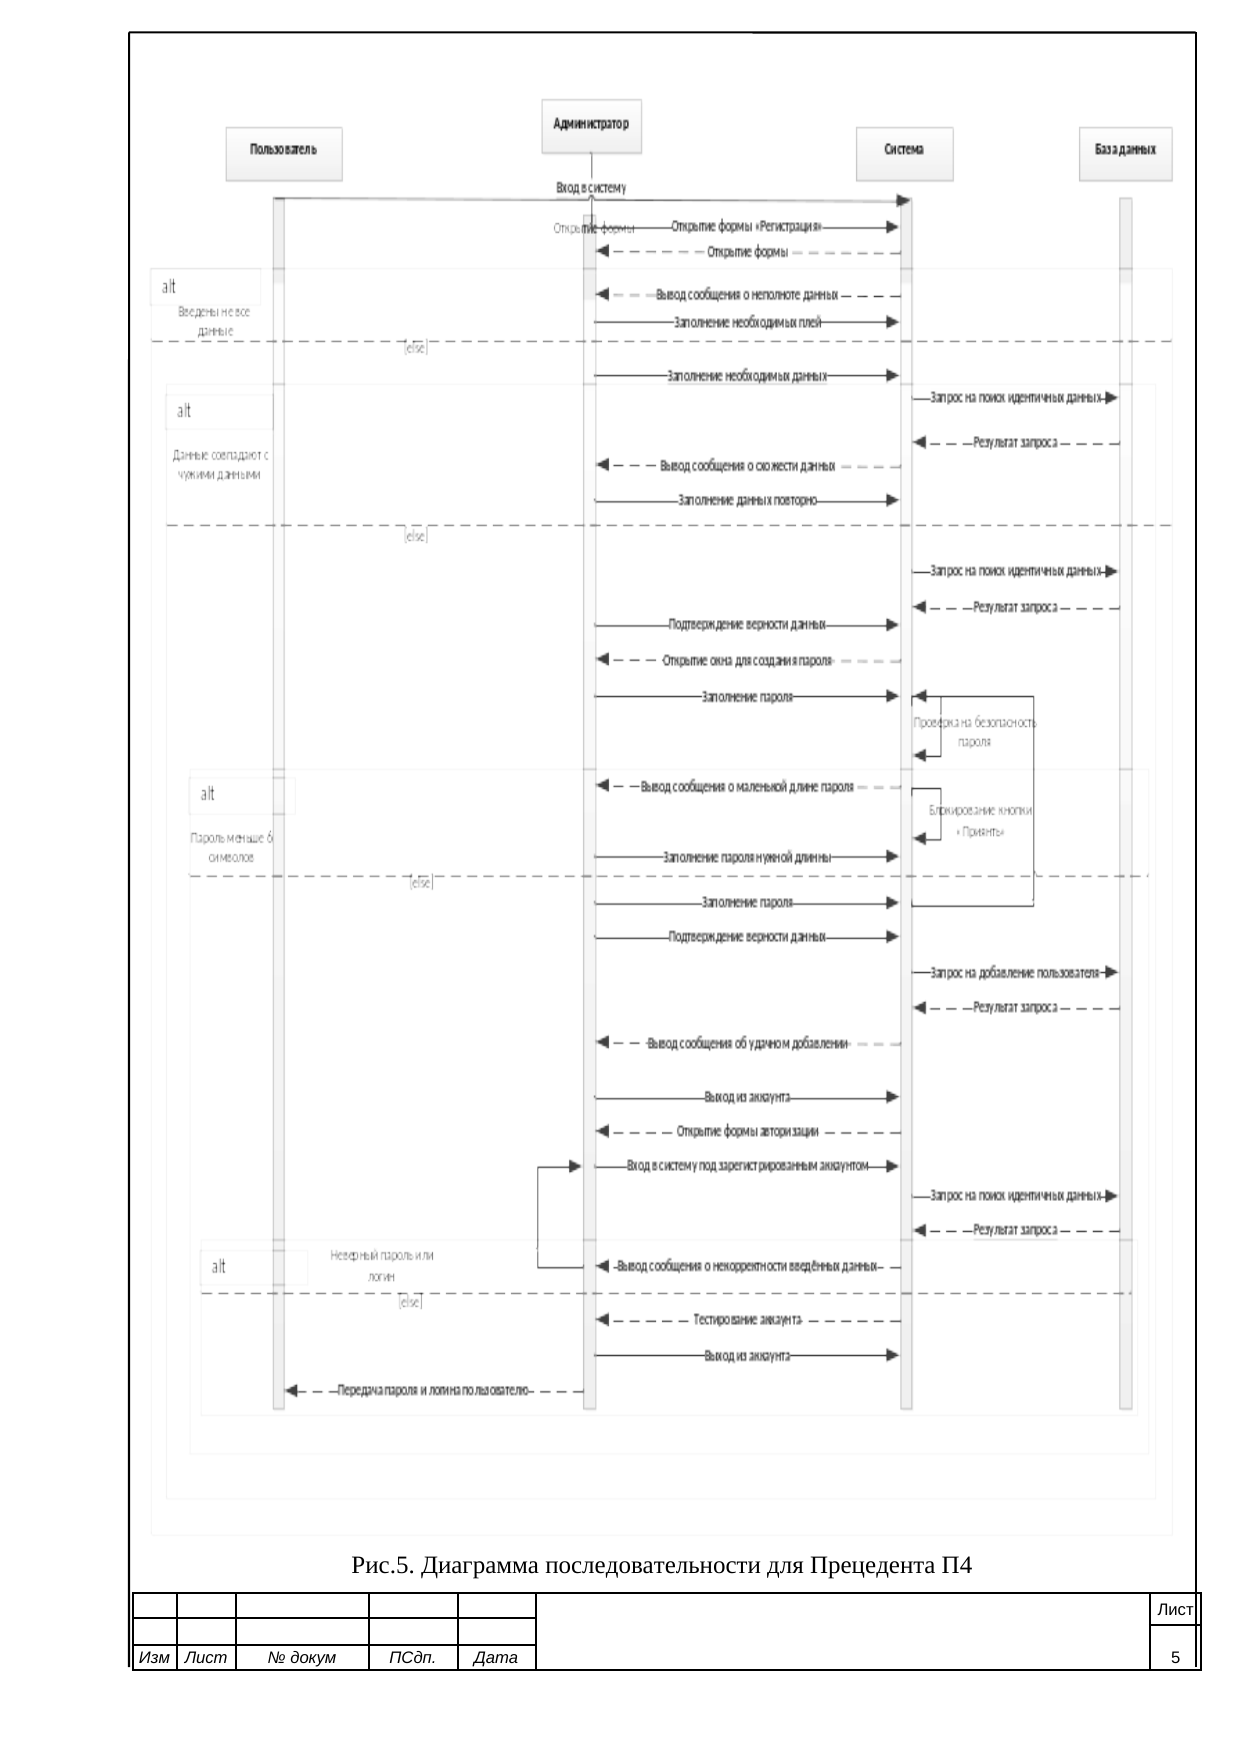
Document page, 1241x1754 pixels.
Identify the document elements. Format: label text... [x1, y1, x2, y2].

text Рис.5. Диаграмма последовательности для Прецедента П4 [148, 1551, 1176, 1579]
